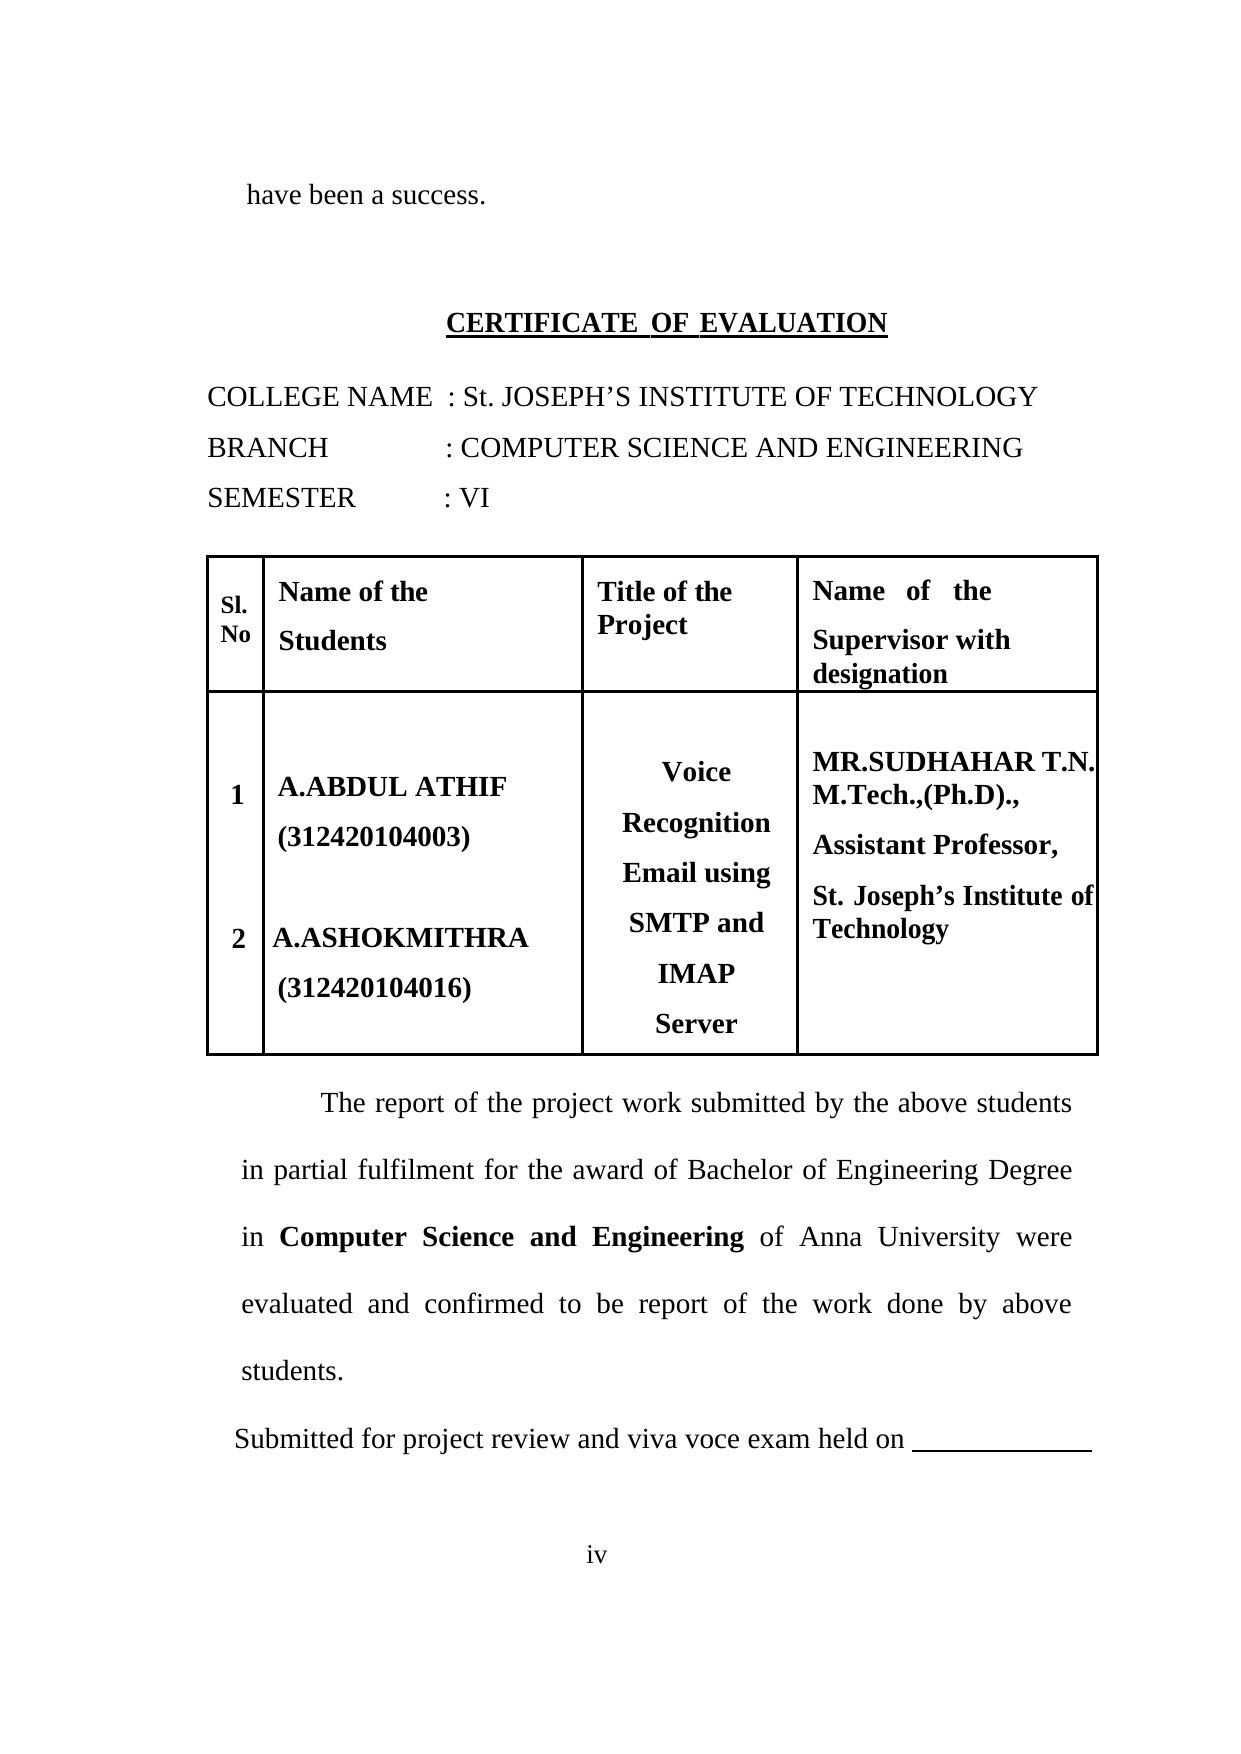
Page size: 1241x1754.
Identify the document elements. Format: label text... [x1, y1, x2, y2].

table_cell MR.SUDHAHAR T.N. M.Tech.,(Ph.D)., Assistant Professor, St. Joseph’s Institute of Technology [799, 693, 1096, 1053]
table_cell A.ABDUL ATHIF (312420104003) A.ASHOKMITHRA (312420104016) [265, 693, 581, 1053]
table_header Name of the Students [265, 558, 581, 690]
text SEMESTER : VI [207, 481, 1122, 514]
table_header Sl.No [209, 558, 262, 690]
text CERTIFICATE OF EVALUATION [411, 306, 922, 339]
text The report of the project work submitted by the above students in partial fulfilment for the award of Bachelor of Engineering Degree in Computer Science and Engineering of Anna University were evaluated and confirmed to be report of the work done by above students. [241, 1085, 1072, 1387]
text BRANCH : COMPUTER SCIENCE AND ENGINEERING [207, 430, 1122, 463]
table_header Title of the Project [584, 558, 796, 690]
table_cell 1 2 [209, 693, 262, 1053]
text COLLEGE NAME : St. JOSEPH’S INSTITUTE OF TECHNOLOGY [207, 379, 1122, 413]
text Submitted for project review and viva voce exam held on [234, 1421, 1122, 1454]
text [246, 177, 1107, 211]
table_header Name of the Supervisor with designation [799, 558, 1096, 690]
table_cell Voice Recognition Email using SMTP and IMAP Server [584, 693, 796, 1053]
